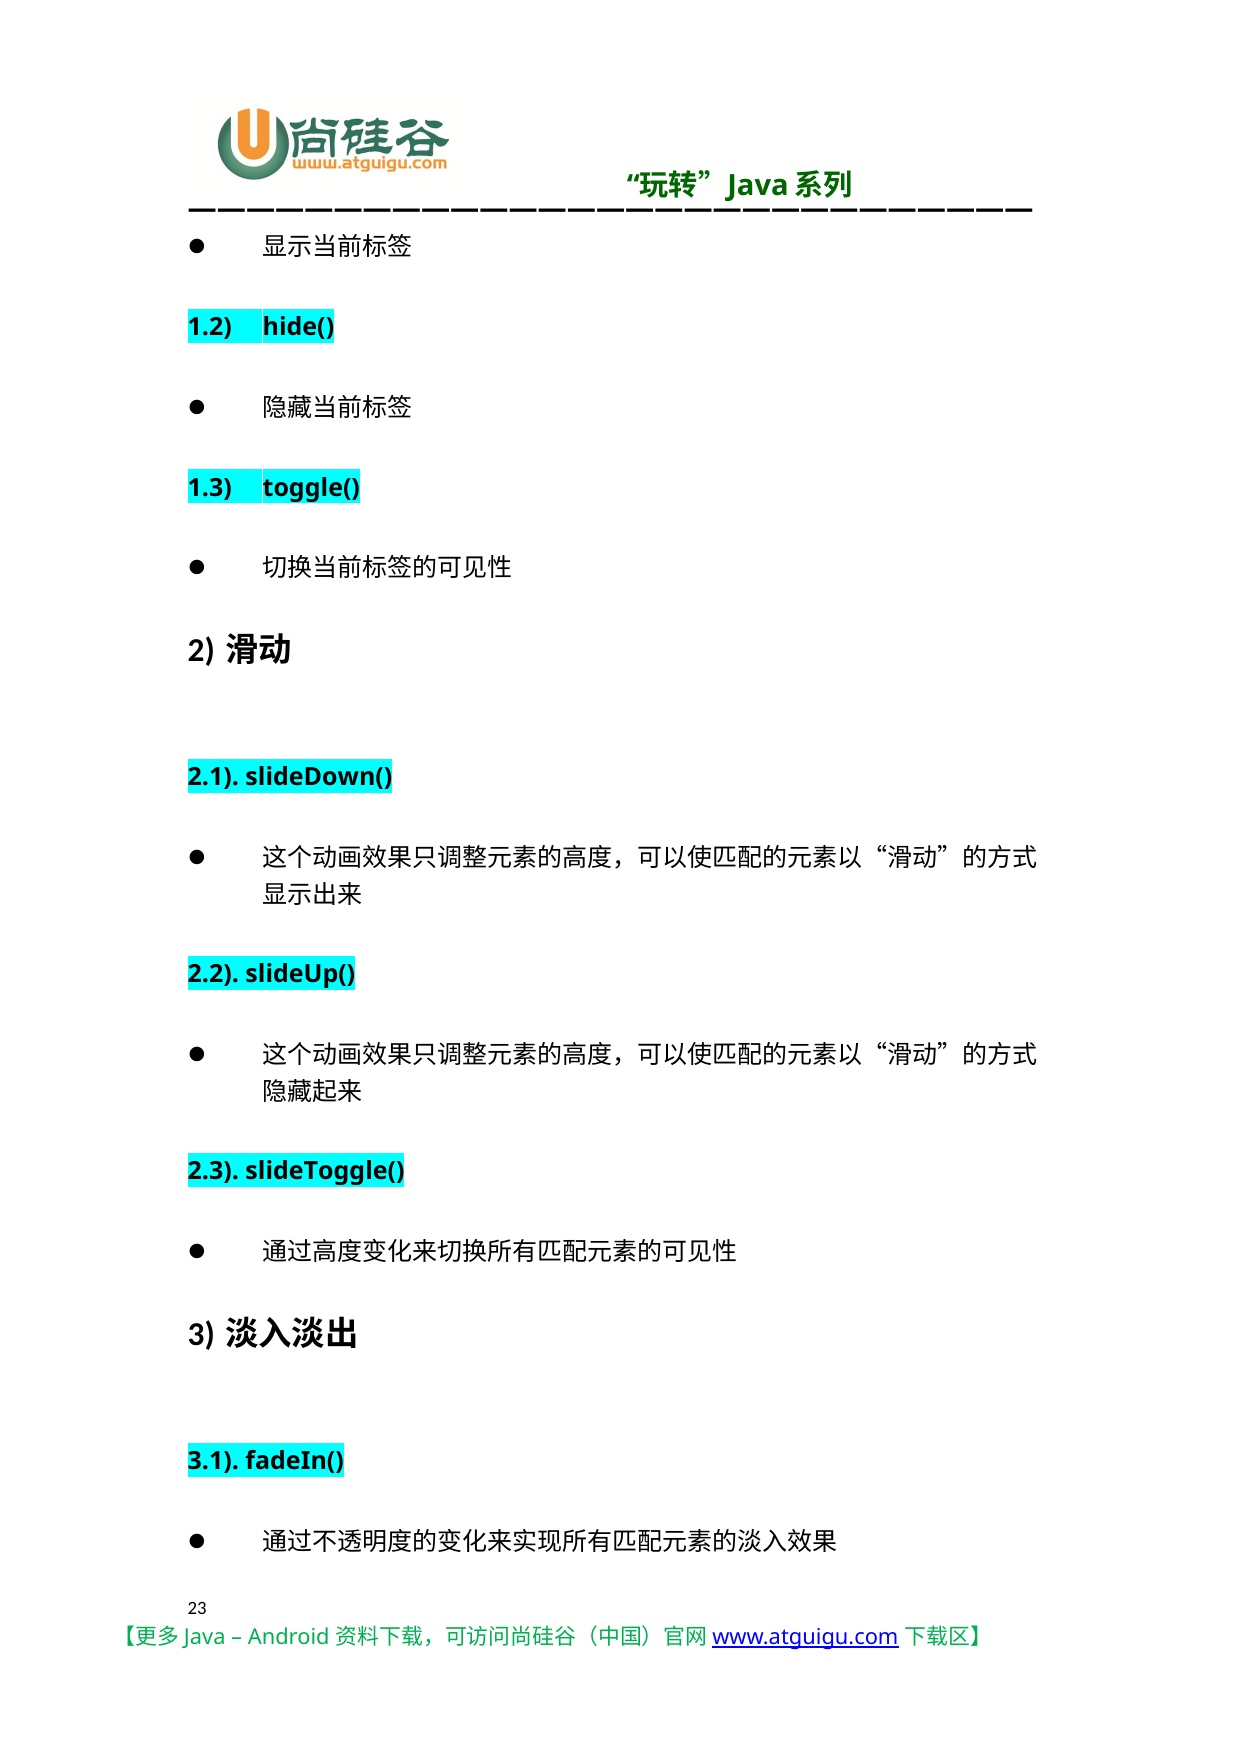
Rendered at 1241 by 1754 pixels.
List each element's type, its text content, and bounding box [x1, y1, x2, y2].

subtitle 淡入淡出 [187, 1298, 1053, 1363]
subtitle toggle() [187, 454, 1053, 519]
subtitle 2.1). slideDown() [187, 744, 1053, 809]
list 这个动画效果只调整元素的高度，可以使匹配的元素以“滑动”的方式显示出来 [187, 838, 1053, 910]
list 切换当前标签的可见性 [187, 548, 1053, 584]
list 通过不透明度的变化来实现所有匹配元素的淡入效果 [187, 1521, 1053, 1558]
subtitle 2.3). slideToggle() [187, 1137, 1053, 1202]
subtitle 3.1). fadeIn() [187, 1427, 1053, 1492]
subtitle 滑动 [187, 614, 1053, 679]
picture [187, 88, 479, 196]
list 隐藏当前标签 [187, 387, 1053, 423]
list 通过高度变化来切换所有匹配元素的可见性 [187, 1232, 1053, 1268]
list 显示当前标签 [187, 227, 1053, 263]
list 这个动画效果只调整元素的高度，可以使匹配的元素以“滑动”的方式隐藏起来 [187, 1035, 1053, 1107]
subtitle hide() [187, 293, 1053, 358]
subtitle 2.2). slideUp() [187, 941, 1053, 1006]
